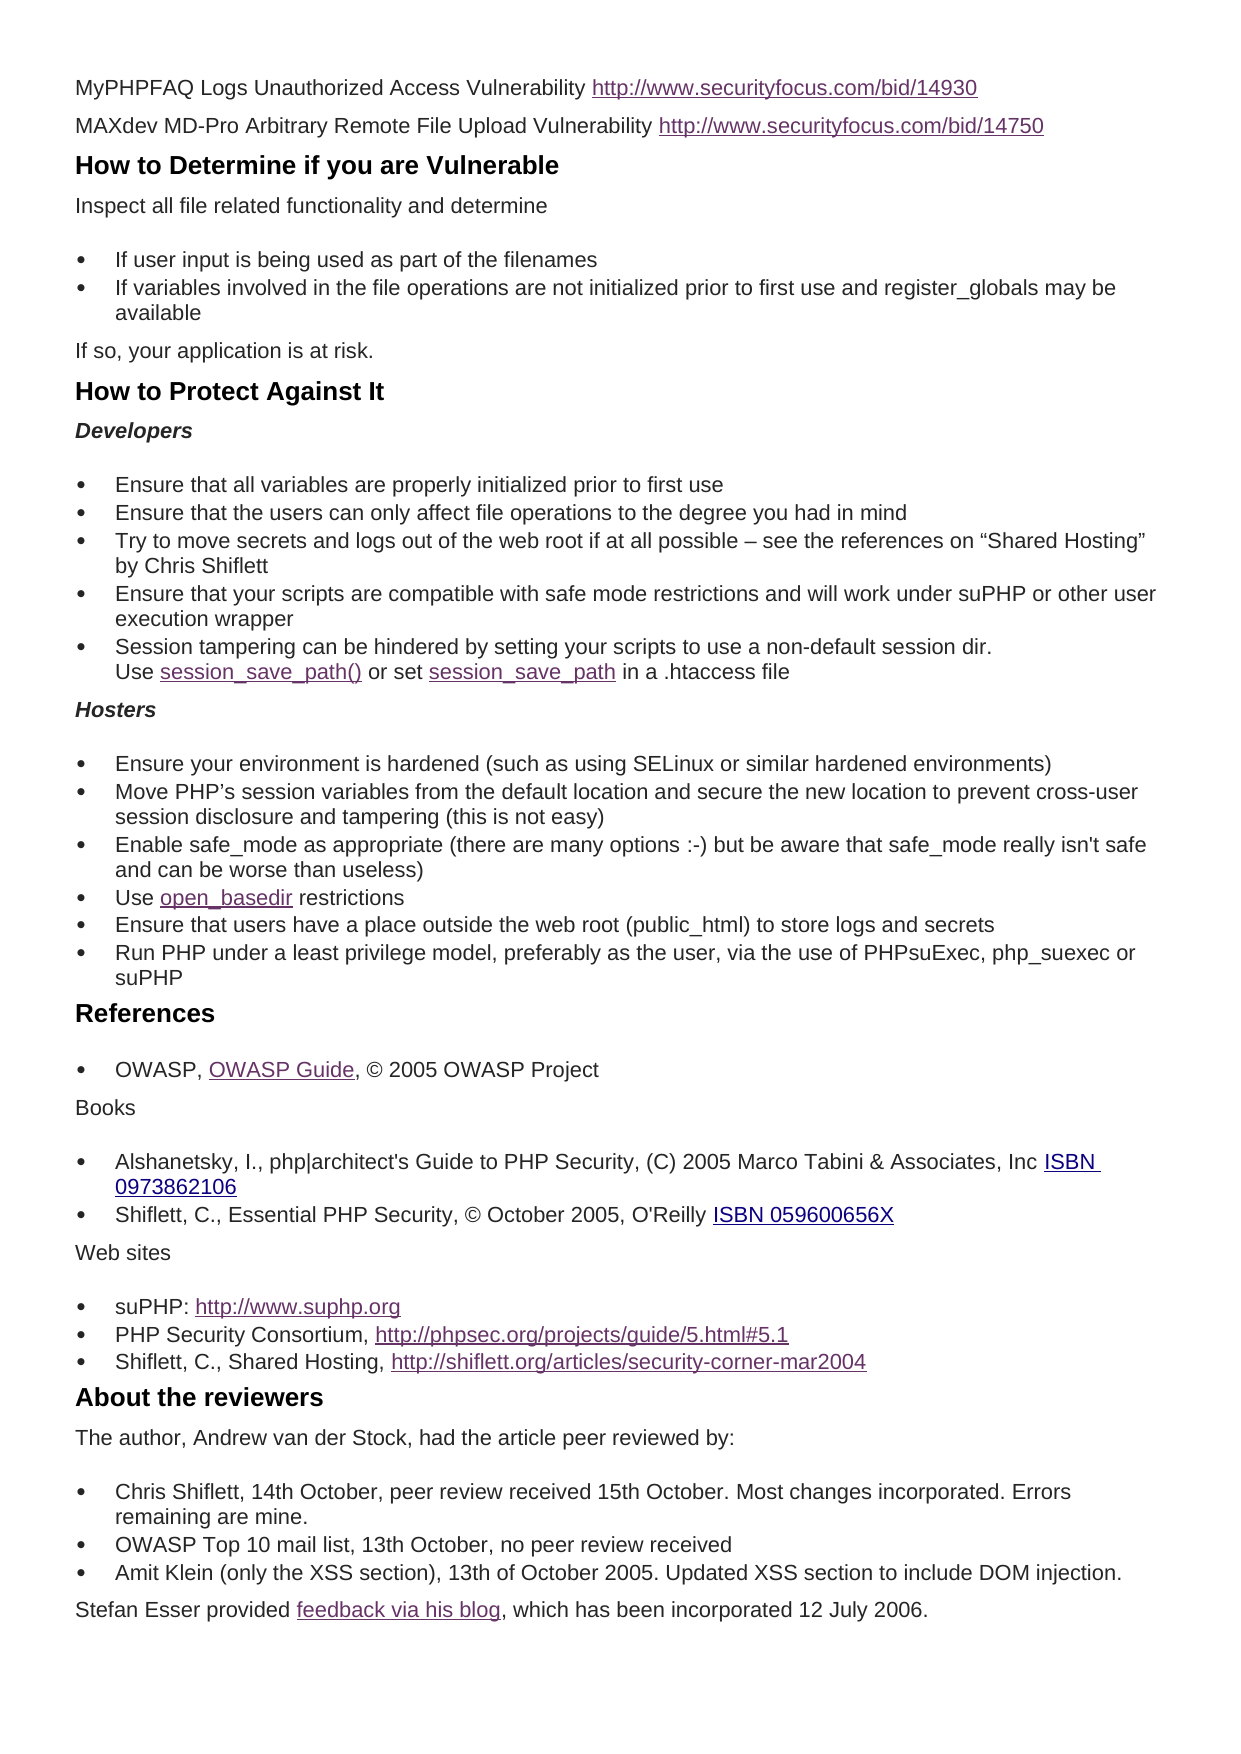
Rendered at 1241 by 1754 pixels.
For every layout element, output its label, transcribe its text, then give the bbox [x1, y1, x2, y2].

text About the reviewers [75, 1382, 1165, 1412]
text Books [75, 1094, 1165, 1120]
list Amit Klein (only the XSS section), 13th of October 2005. Updated XSS section to include DOM injection. [77, 1559, 1165, 1584]
text How to Determine if you are Vulnerable [75, 150, 1165, 180]
list Shiflett, C., Shared Hosting, http://shiflett.org/articles/security-corner-mar2004 [77, 1349, 1165, 1374]
list Run PHP under a least privilege model, preferably as the user, via the use of PHPsuExec, php_suexec or suPHP [77, 940, 1165, 990]
text References [75, 998, 1165, 1028]
text MAXdev MD-Pro Arbitrary Remote File Upload Vulnerability http://www.securityfocus.com/bid/14750 [75, 113, 1165, 138]
list Shiflett, C., Essential PHP Security, © October 2005, O'Reilly ISBN 059600656X [77, 1202, 1165, 1227]
list suPHP: http://www.suphp.org [77, 1294, 1165, 1319]
text The author, Andrew van der Stock, had the article peer reviewed by: [75, 1424, 1165, 1449]
list Ensure that all variables are properly initialized prior to first use [77, 472, 1165, 497]
text Inspect all file related functionality and determine [75, 193, 1165, 218]
list Try to move secrets and logs out of the web root if at all possible – see the references on “Shared Hosting” by Chris Shiflett [77, 528, 1165, 578]
list Enable safe_mode as appropriate (there are many options :-) but be aware that safe_mode really isn't safe and can be worse than useless) [77, 831, 1165, 882]
list Chris Shiflett, 14th October, peer review received 15th October. Most changes incorporated. Errors remaining are mine. [77, 1479, 1165, 1529]
text Web sites [75, 1239, 1165, 1265]
text Stefan Esser provided feedback via his blog, which has been incorporated 12 July 2006. [75, 1597, 1165, 1622]
list Ensure that the users can only affect file operations to the degree you had in mind [77, 500, 1165, 525]
list OWASP, OWASP Guide, © 2005 OWASP Project [77, 1057, 1165, 1082]
list If variables involved in the file operations are not initialized prior to first use and register_globals may be available [77, 275, 1165, 325]
text Hosters [75, 696, 1165, 722]
list Use open_basedir restrictions [77, 884, 1165, 909]
text How to Protect Against It [75, 376, 1165, 405]
list Alshanetsky, I., php|architect's Guide to PHP Security, (C) 2005 Marco Tabini & Associates, Inc ISBN 0973862106 [77, 1149, 1165, 1199]
list OWASP Top 10 mail list, 13th October, no peer review received [77, 1532, 1165, 1557]
list If user input is being used as part of the filenames [77, 247, 1165, 272]
text Developers [75, 418, 1165, 443]
list PHP Security Consortium, http://phpsec.org/projects/guide/5.html#5.1 [77, 1322, 1165, 1347]
list Ensure that users have a place outside the web root (public_html) to store logs and secrets [77, 912, 1165, 937]
list Session tampering can be hindered by setting your scripts to use a non-default session dir. Use session_save_path() or set session_save_path in a .htaccess file [77, 633, 1165, 684]
text If so, your application is at risk. [75, 338, 1165, 363]
list Ensure your environment is hardened (such as using SELinux or similar hardened environments) [77, 751, 1165, 776]
list Ensure that your scripts are compatible with safe mode restrictions and will work under suPHP or other user execution wrapper [77, 581, 1165, 631]
list Move PHP’s session variables from the default location and secure the new location to prevent cross-user session disclosure and tampering (this is not easy) [77, 778, 1165, 829]
text MyPHPFAQ Logs Unauthorized Access Vulnerability http://www.securityfocus.com/bid/14930 [75, 75, 1165, 100]
